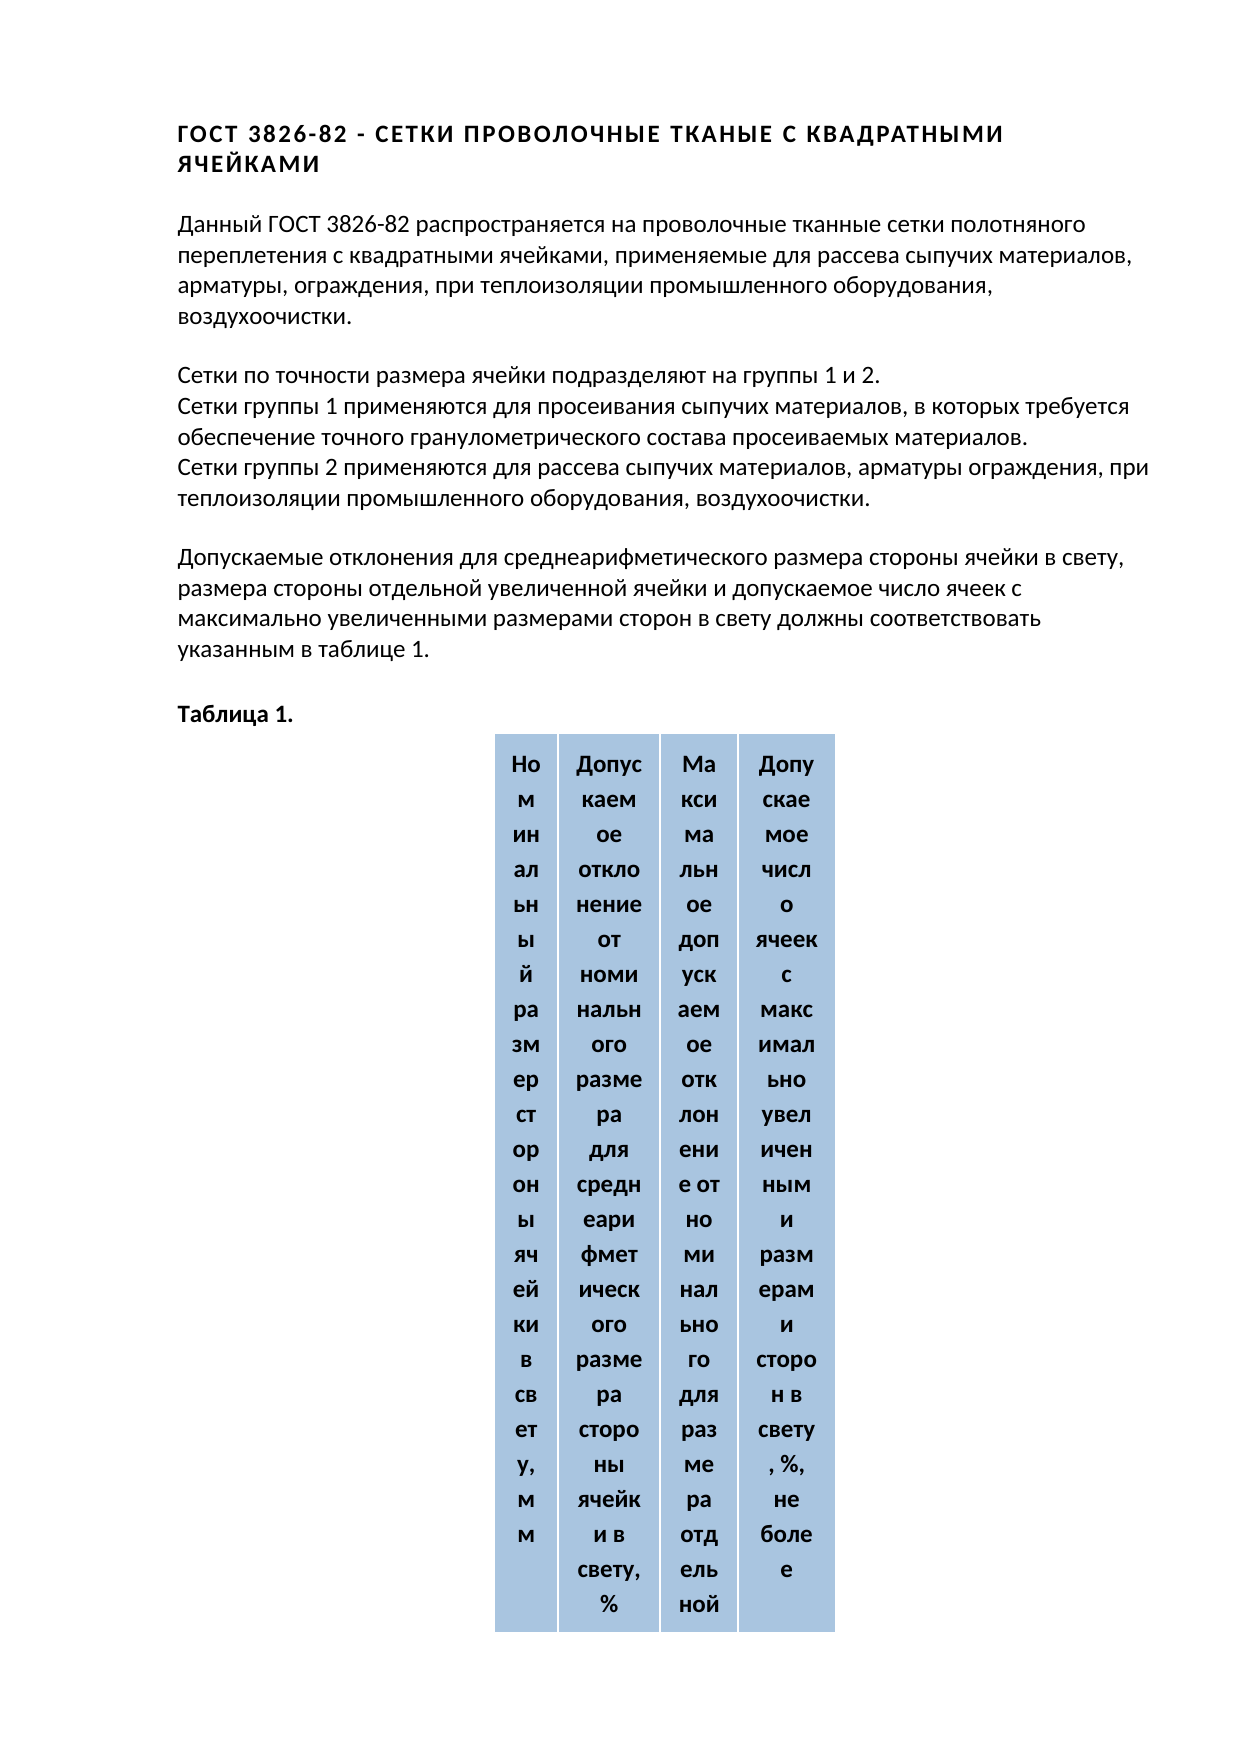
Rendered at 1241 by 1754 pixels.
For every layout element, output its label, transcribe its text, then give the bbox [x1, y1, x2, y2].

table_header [739, 734, 835, 1632]
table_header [495, 734, 557, 1632]
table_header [559, 734, 659, 1632]
text Данный ГОСТ 3826-82 распространяется на проволочные тканные сетки полотняного переплетения с квадратными ячейками, применяемые для рассева сыпучих материалов, арматуры, ограждения, при теплоизоляции промышленного оборудования, воздухоочистки. [177, 208, 1152, 330]
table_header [661, 734, 737, 1632]
subtitle ГОСТ 3826-82 - СЕТКИ ПРОВОЛОЧНЫЕ ТКАНЫЕ С КВАДРАТНЫМИ ЯЧЕЙКАМИ [177, 118, 1152, 179]
subtitle Таблица 1. [177, 698, 1152, 729]
text Сетки по точности размера ячейки подразделяют на группы 1 и 2. Сетки группы 1 применяются для просеивания сыпучих материалов, в которых требуется обеспечение точного гранулометрического состава просеиваемых материалов. Сетки группы 2 применяются для рассева сыпучих материалов, арматуры ограждения, при теплоизоляции промышленного оборудования, воздухоочистки. [177, 359, 1152, 512]
text Допускаемые отклонения для среднеарифметического размера стороны ячейки в свету, размера стороны отдельной увеличенной ячейки и допускаемое число ячеек с максимально увеличенными размерами сторон в свету должны соответствовать указанным в таблице 1. [177, 541, 1152, 663]
